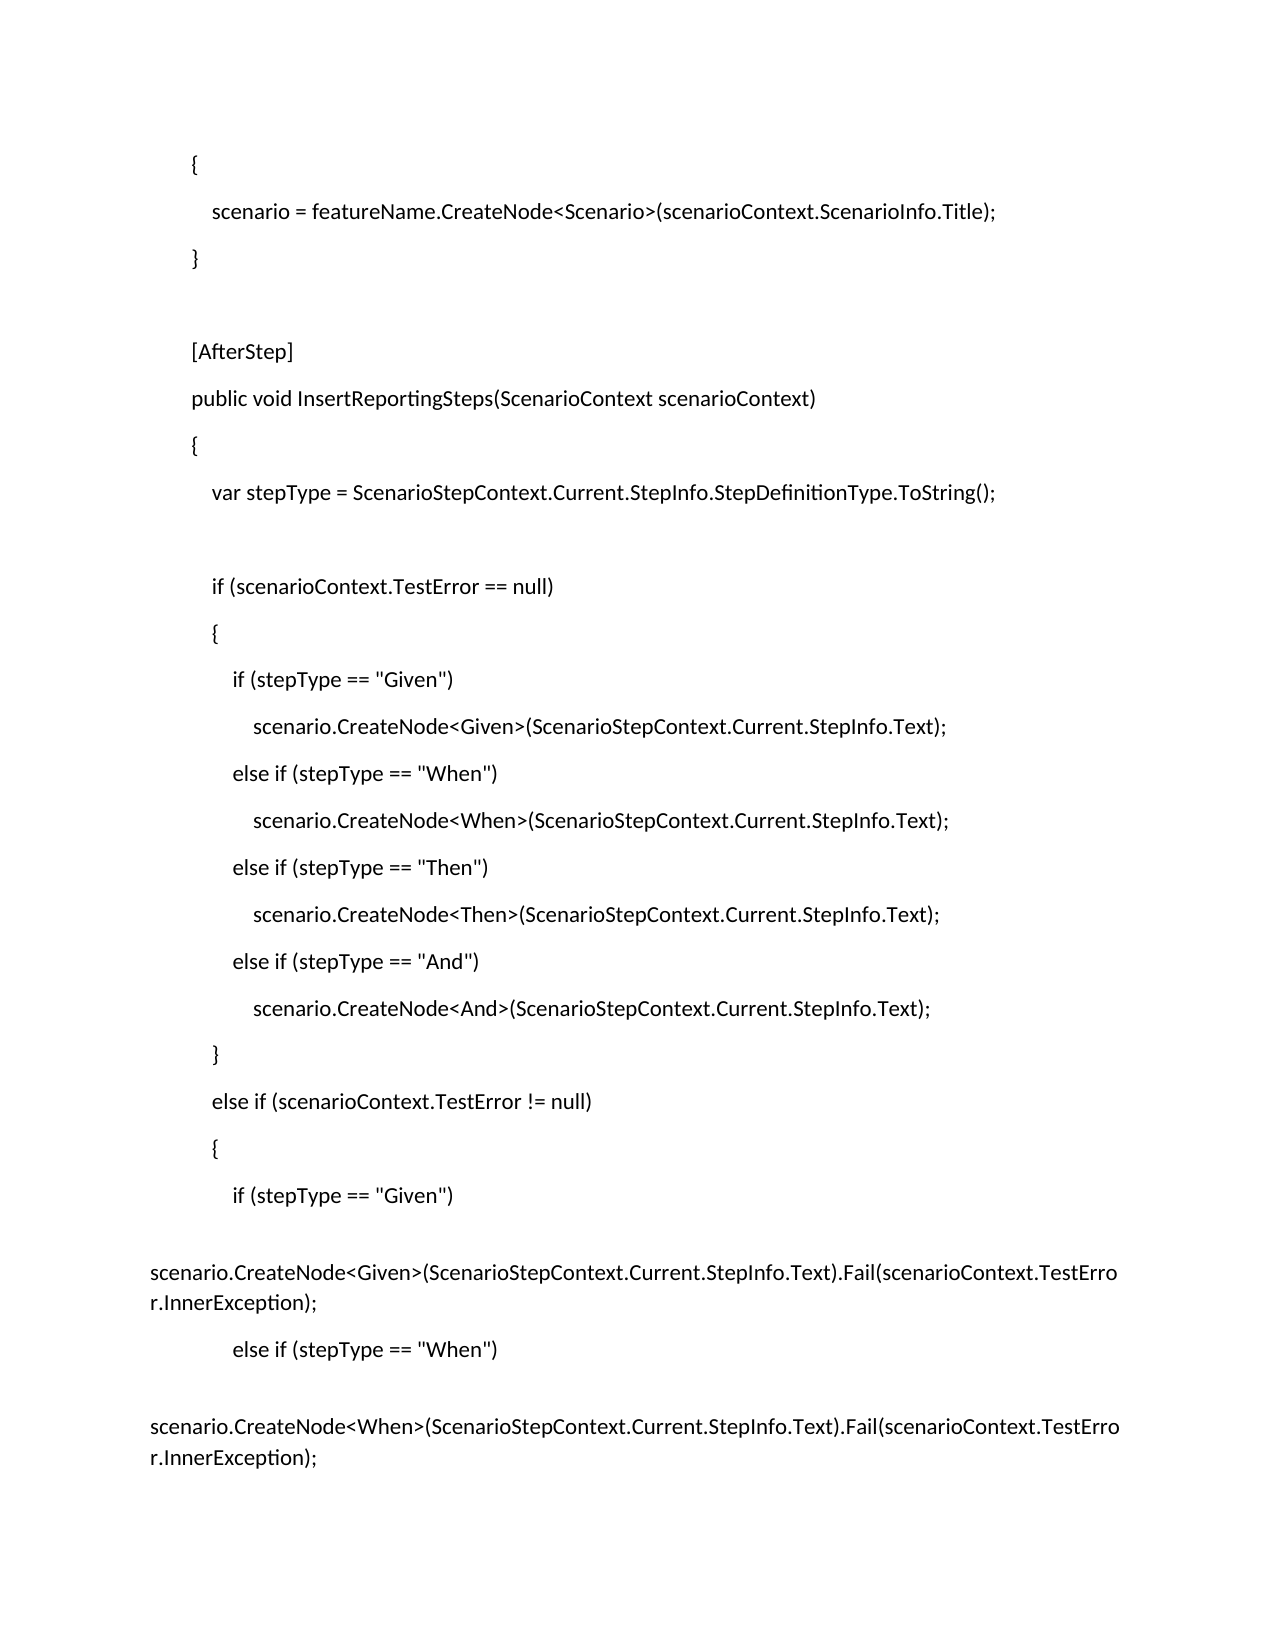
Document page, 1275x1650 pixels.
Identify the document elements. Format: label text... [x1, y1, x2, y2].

text scenario.CreateNode<When>(ScenarioStepContext.Current.StepInfo.Text); [150, 806, 1125, 834]
text public void InsertReportingSteps(ScenarioContext scenarioContext) [150, 384, 1125, 412]
text [AfterStep] [150, 337, 1125, 366]
text { [150, 431, 1125, 459]
text else if (stepType == "And") [150, 947, 1125, 975]
text scenario = featureName.CreateNode<Scenario>(scenarioContext.ScenarioInfo.Title); [150, 197, 1125, 225]
text scenario.CreateNode<Then>(ScenarioStepContext.Current.StepInfo.Text); [150, 900, 1125, 928]
text { [150, 150, 1125, 178]
text scenario.CreateNode<And>(ScenarioStepContext.Current.StepInfo.Text); [150, 994, 1125, 1022]
text scenario.CreateNode<Given>(ScenarioStepContext.Current.StepInfo.Text).Fail(scenarioContext.TestError.InnerException); [150, 1228, 1125, 1317]
text { [150, 619, 1125, 647]
text scenario.CreateNode<When>(ScenarioStepContext.Current.StepInfo.Text).Fail(scenarioContext.TestError.InnerException); [150, 1382, 1125, 1471]
text } [150, 1041, 1125, 1069]
text scenario.CreateNode<Given>(ScenarioStepContext.Current.StepInfo.Text); [150, 712, 1125, 741]
text if (stepType == "Given") [150, 1181, 1125, 1209]
text else if (stepType == "Then") [150, 853, 1125, 881]
text else if (stepType == "When") [150, 1335, 1125, 1363]
text } [150, 244, 1125, 272]
text { [150, 1134, 1125, 1162]
text var stepType = ScenarioStepContext.Current.StepInfo.StepDefinitionType.ToString(); [150, 478, 1125, 506]
text else if (scenarioContext.TestError != null) [150, 1087, 1125, 1116]
text if (scenarioContext.TestError == null) [150, 572, 1125, 600]
text if (stepType == "Given") [150, 666, 1125, 694]
text else if (stepType == "When") [150, 759, 1125, 787]
